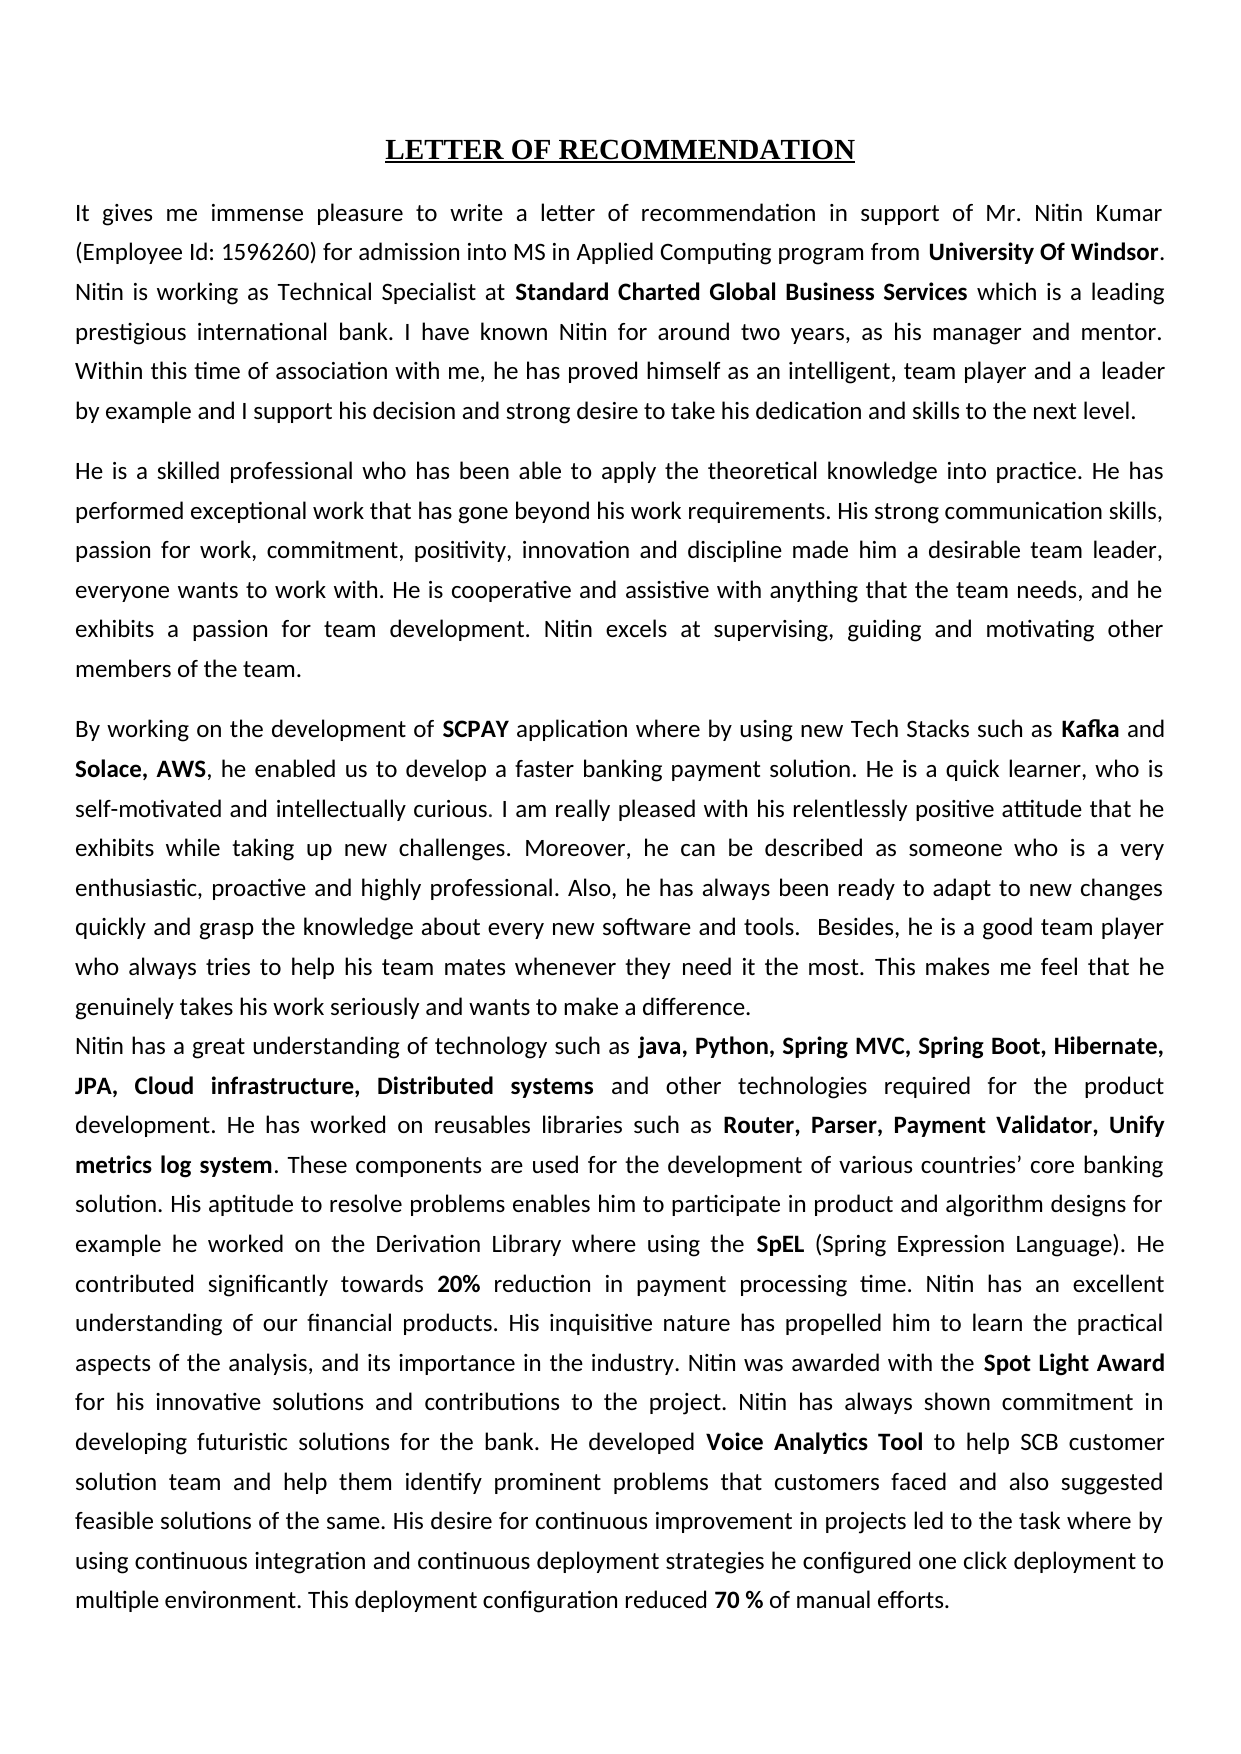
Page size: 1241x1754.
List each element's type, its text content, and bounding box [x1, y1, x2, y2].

text It gives me immense pleasure to write a letter of recommendation in support of Mr. Nitin Kumar (Employee Id: 1596260) for admission into MS in Applied Computing program from University Of Windsor. Nitin is working as Technical Specialist at Standard Charted Global Business Services which is a leading prestigious international bank. I have known Nitin for around two years, as his manager and mentor. Within this time of association with me, he has proved himself as an intelligent, team player and a leader by example and I support his decision and strong desire to take his dedication and skills to the next level. [75, 197, 1165, 425]
text LETTER OF RECOMMENDATION [75, 132, 1165, 166]
text By working on the development of SCPAY application where by using new Tech Stacks such as Kafka and Solace, AWS, he enabled us to develop a faster banking payment solution. He is a quick learner, who is self-motivated and intellectually curious. I am really pleased with his relentlessly positive attitude that he exhibits while taking up new challenges. Moreover, he can be described as someone who is a very enthusiastic, proactive and highly professional. Also, he has always been ready to adapt to new changes quickly and grasp the knowledge about every new software and tools. Besides, he is a good team player who always tries to help his team mates whenever they need it the most. This makes me feel that he genuinely takes his work seriously and wants to make a difference. [75, 713, 1165, 1021]
text He is a skilled professional who has been able to apply the theoretical knowledge into practice. He has performed exceptional work that has gone beyond his work requirements. His strong communication skills, passion for work, commitment, positivity, innovation and discipline made him a desirable team leader, everyone wants to work with. He is cooperative and assistive with anything that the team needs, and he exhibits a passion for team development. Nitin excels at supervising, guiding and motivating other members of the team. [75, 455, 1165, 684]
text Nitin has a great understanding of technology such as java, Python, Spring MVC, Spring Boot, Hibernate, JPA, Cloud infrastructure, Distributed systems and other technologies required for the product development. He has worked on reusables libraries such as Router, Parser, Payment Validator, Unify metrics log system. These components are used for the development of various countries’ core banking solution. His aptitude to resolve problems enables him to participate in product and algorithm designs for example he worked on the Derivation Library where using the SpEL (Spring Expression Language). He contributed significantly towards 20% reduction in payment processing time. Nitin has an excellent understanding of our financial products. His inquisitive nature has propelled him to learn the practical aspects of the analysis, and its importance in the industry. Nitin was awarded with the Spot Light Award for his innovative solutions and contributions to the project. Nitin has always shown commitment in developing futuristic solutions for the bank. He developed Voice Analytics Tool to help SCB customer solution team and help them identify prominent problems that customers faced and also suggested feasible solutions of the same. His desire for continuous improvement in projects led to the task where by using continuous integration and continuous deployment strategies he configured one click deployment to multiple environment. This deployment configuration reduced 70 % of manual efforts. [75, 1030, 1165, 1615]
